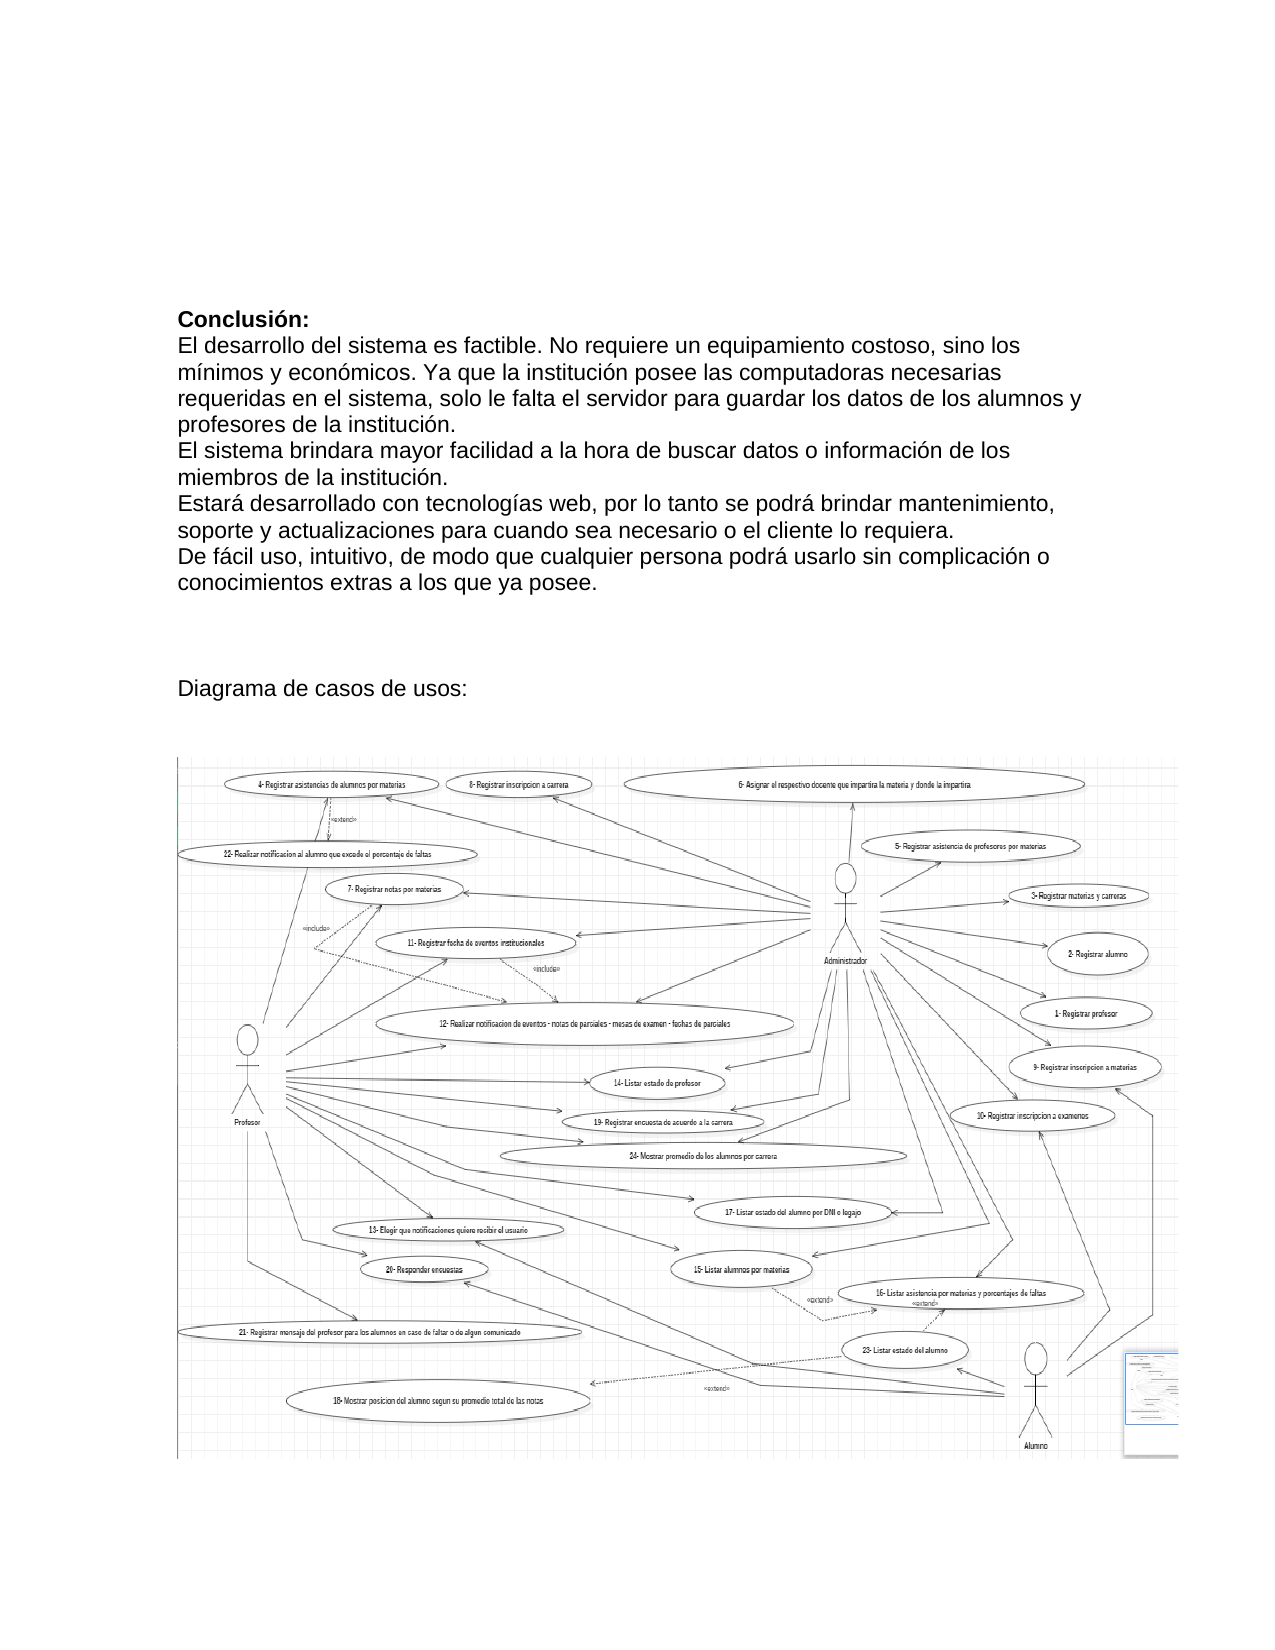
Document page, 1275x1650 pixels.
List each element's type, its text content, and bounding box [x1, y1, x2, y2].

text Estará desarrollado con tecnologías web, por lo tanto se podrá brindar mantenimiento, soporte y actualizaciones para cuando sea necesario o el cliente lo requiera. [177, 490, 1098, 543]
text Conclusión: [177, 306, 1098, 332]
text Diagrama de casos de usos: [177, 675, 1098, 701]
text De fácil uso, intuitivo, de modo que cualquier persona podrá usarlo sin complicación o conocimientos extras a los que ya posee. [177, 543, 1098, 596]
text El sistema brindara mayor facilidad a la hora de buscar datos o información de los miembros de la institución. [177, 437, 1098, 490]
text El desarrollo del sistema es factible. No requiere un equipamiento costoso, sino los mínimos y económicos. Ya que la institución posee las computadoras necesarias requeridas en el sistema, solo le falta el servidor para guardar los datos de los alumnos y profesores de la institución. [177, 332, 1098, 437]
picture [177, 757, 1179, 1459]
